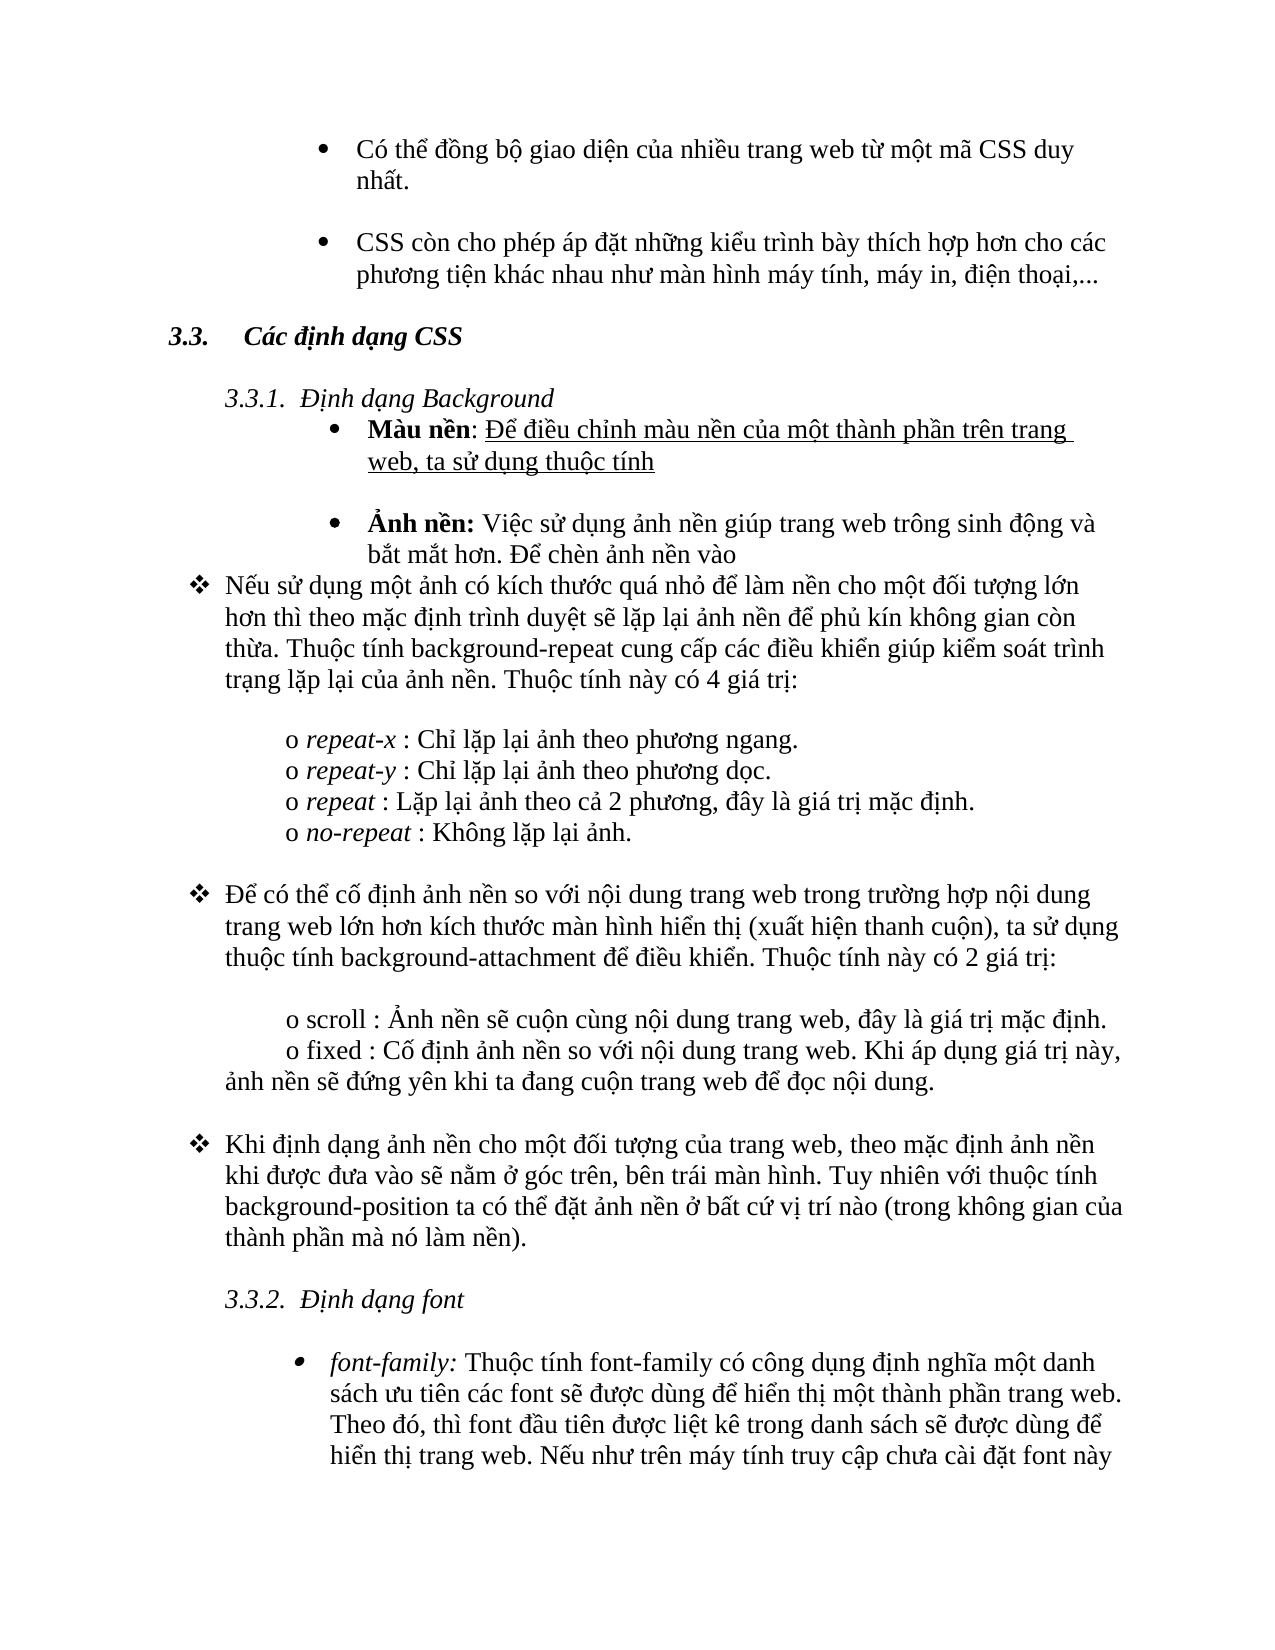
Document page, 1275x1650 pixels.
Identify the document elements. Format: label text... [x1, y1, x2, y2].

text o repeat : Lặp lại ảnh theo cả 2 phương, đây là giá trị mặc định. [150, 785, 1125, 816]
list Khi định dạng ảnh nền cho một đối tượng của trang web, theo mặc định ảnh nền khi được đưa vào sẽ nằm ở góc trên, bên trái màn hình. Tuy nhiên với thuộc tính background-position ta có thể đặt ảnh nền ở bất cứ vị trí nào (trong không gian của thành phần mà nó làm nền). [187, 1128, 1125, 1252]
text o no-repeat : Không lặp lại ảnh. [150, 816, 1125, 847]
list Các định dạng CSS [169, 320, 1125, 351]
list CSS còn cho phép áp đặt những kiểu trình bày thích hợp hơn cho các phương tiện khác nhau như màn hình máy tính, máy in, điện thoại,... [319, 226, 1125, 289]
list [292, 1346, 1125, 1471]
list Nếu sử dụng một ảnh có kích thước quá nhỏ để làm nền cho một đối tượng lớn hơn thì theo mặc định trình duyệt sẽ lặp lại ảnh nền để phủ kín không gian còn thừa. Thuộc tính background-repeat cung cấp các điều khiển giúp kiểm soát trình trạng lặp lại của ảnh nền. Thuộc tính này có 4 giá trị: [187, 569, 1125, 694]
list Định dạng font [225, 1284, 1125, 1315]
list Có thể đồng bộ giao diện của nhiều trang web từ một mã CSS duy nhất. [319, 133, 1125, 195]
text o repeat-x : Chỉ lặp lại ảnh theo phương ngang. [150, 723, 1125, 754]
list Để có thể cố định ảnh nền so với nội dung trang web trong trường hợp nội dung trang web lớn hơn kích thước màn hình hiển thị (xuất hiện thanh cuộn), ta sử dụng thuộc tính background-attachment để điều khiển. Thuộc tính này có 2 giá trị: [187, 878, 1125, 972]
list Định dạng Background [225, 382, 1125, 413]
list o scroll : Ảnh nền sẽ cuộn cùng nội dung trang web, đây là giá trị mặc định. [225, 1003, 1125, 1034]
list o fixed : Cố định ảnh nền so với nội dung trang web. Khi áp dụng giá trị này, ảnh nền sẽ đứng yên khi ta đang cuộn trang web để đọc nội dung. [225, 1034, 1125, 1097]
list Ảnh nền: Việc sử dụng ảnh nền giúp trang web trông sinh động và bắt mắt hơn. Để chèn ảnh nền vào [330, 507, 1125, 569]
text o repeat-y : Chỉ lặp lại ảnh theo phương dọc. [150, 754, 1125, 785]
list Màu nền: Để điều chỉnh màu nền của một thành phần trên trang web, ta sử dụng thuộc tính [330, 413, 1125, 476]
